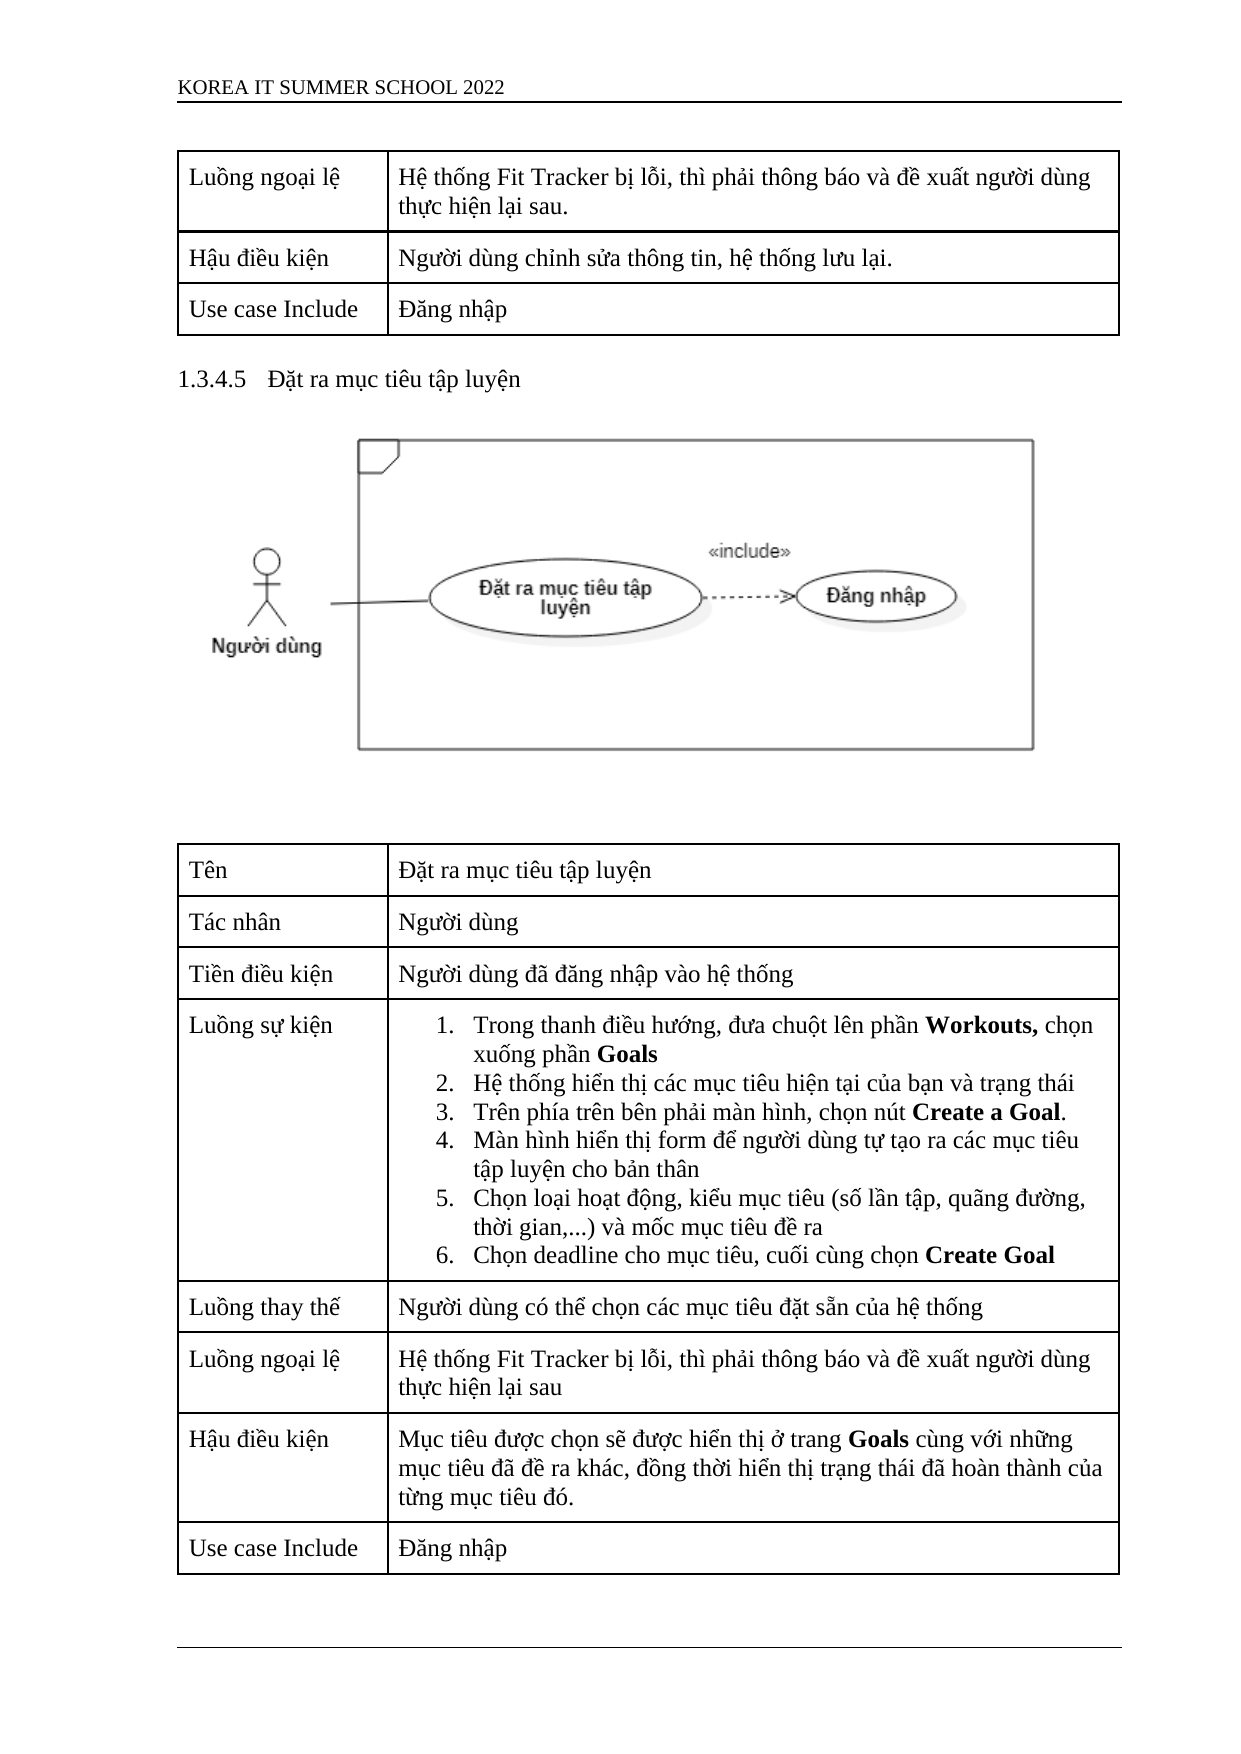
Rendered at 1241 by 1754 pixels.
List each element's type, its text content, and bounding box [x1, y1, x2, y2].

table_header Tên [179, 845, 387, 894]
table_cell Hệ thống Fit Tracker bị lỗi, thì phải thông báo và đề xuất người dùng thực hiện lại sau [389, 1333, 1118, 1412]
table_cell Luồng ngoại lệ [179, 1333, 387, 1412]
table_cell Luồng ngoại lệ [179, 152, 387, 230]
table_cell Trong thanh điều hướng, đưa chuột lên phần Workouts, chọn xuống phần Goals Hệ thống hiển thị các mục tiêu hiện tại của bạn và trạng thái Trên phía trên bên phải màn hình, chọn nút Create a Goal. Màn hình hiển thị form để người dùng tự tạo ra các mục tiêu tập luyện cho bản thân Chọn loại hoạt động, kiểu mục tiêu (số lần tập, quãng đường, thời gian,...) và mốc mục tiêu đề ra Chọn deadline cho mục tiêu, cuối cùng chọn Create Goal [389, 1000, 1118, 1279]
table_cell Luồng sự kiện [179, 1000, 387, 1279]
picture [177, 393, 1122, 815]
table_cell Người dùng chỉnh sửa thông tin, hệ thống lưu lại. [389, 233, 1118, 282]
table_cell Luồng thay thế [179, 1282, 387, 1331]
table_cell Hệ thống Fit Tracker bị lỗi, thì phải thông báo và đề xuất người dùng thực hiện lại sau. [389, 152, 1118, 230]
table_cell Đăng nhập [389, 1523, 1118, 1572]
table_cell Hậu điều kiện [179, 1414, 387, 1521]
table_cell Người dùng đã đăng nhập vào hệ thống [389, 948, 1118, 998]
table_cell Mục tiêu được chọn sẽ được hiển thị ở trang Goals cùng với những mục tiêu đã đề ra khác, đồng thời hiển thị trạng thái đã hoàn thành của từng mục tiêu đó. [389, 1414, 1118, 1521]
table_cell Tiền điều kiện [179, 948, 387, 998]
table_cell Use case Include [179, 284, 387, 334]
table_cell Tác nhân [179, 897, 387, 946]
table_cell Đăng nhập [389, 284, 1118, 334]
table_cell Hậu điều kiện [179, 233, 387, 282]
table_header Đặt ra mục tiêu tập luyện [389, 845, 1118, 894]
table_cell Use case Include [179, 1523, 387, 1572]
table_cell Người dùng [389, 897, 1118, 946]
list Đặt ra mục tiêu tập luyện [177, 364, 1122, 393]
table_cell Người dùng có thể chọn các mục tiêu đặt sẵn của hệ thống [389, 1282, 1118, 1331]
